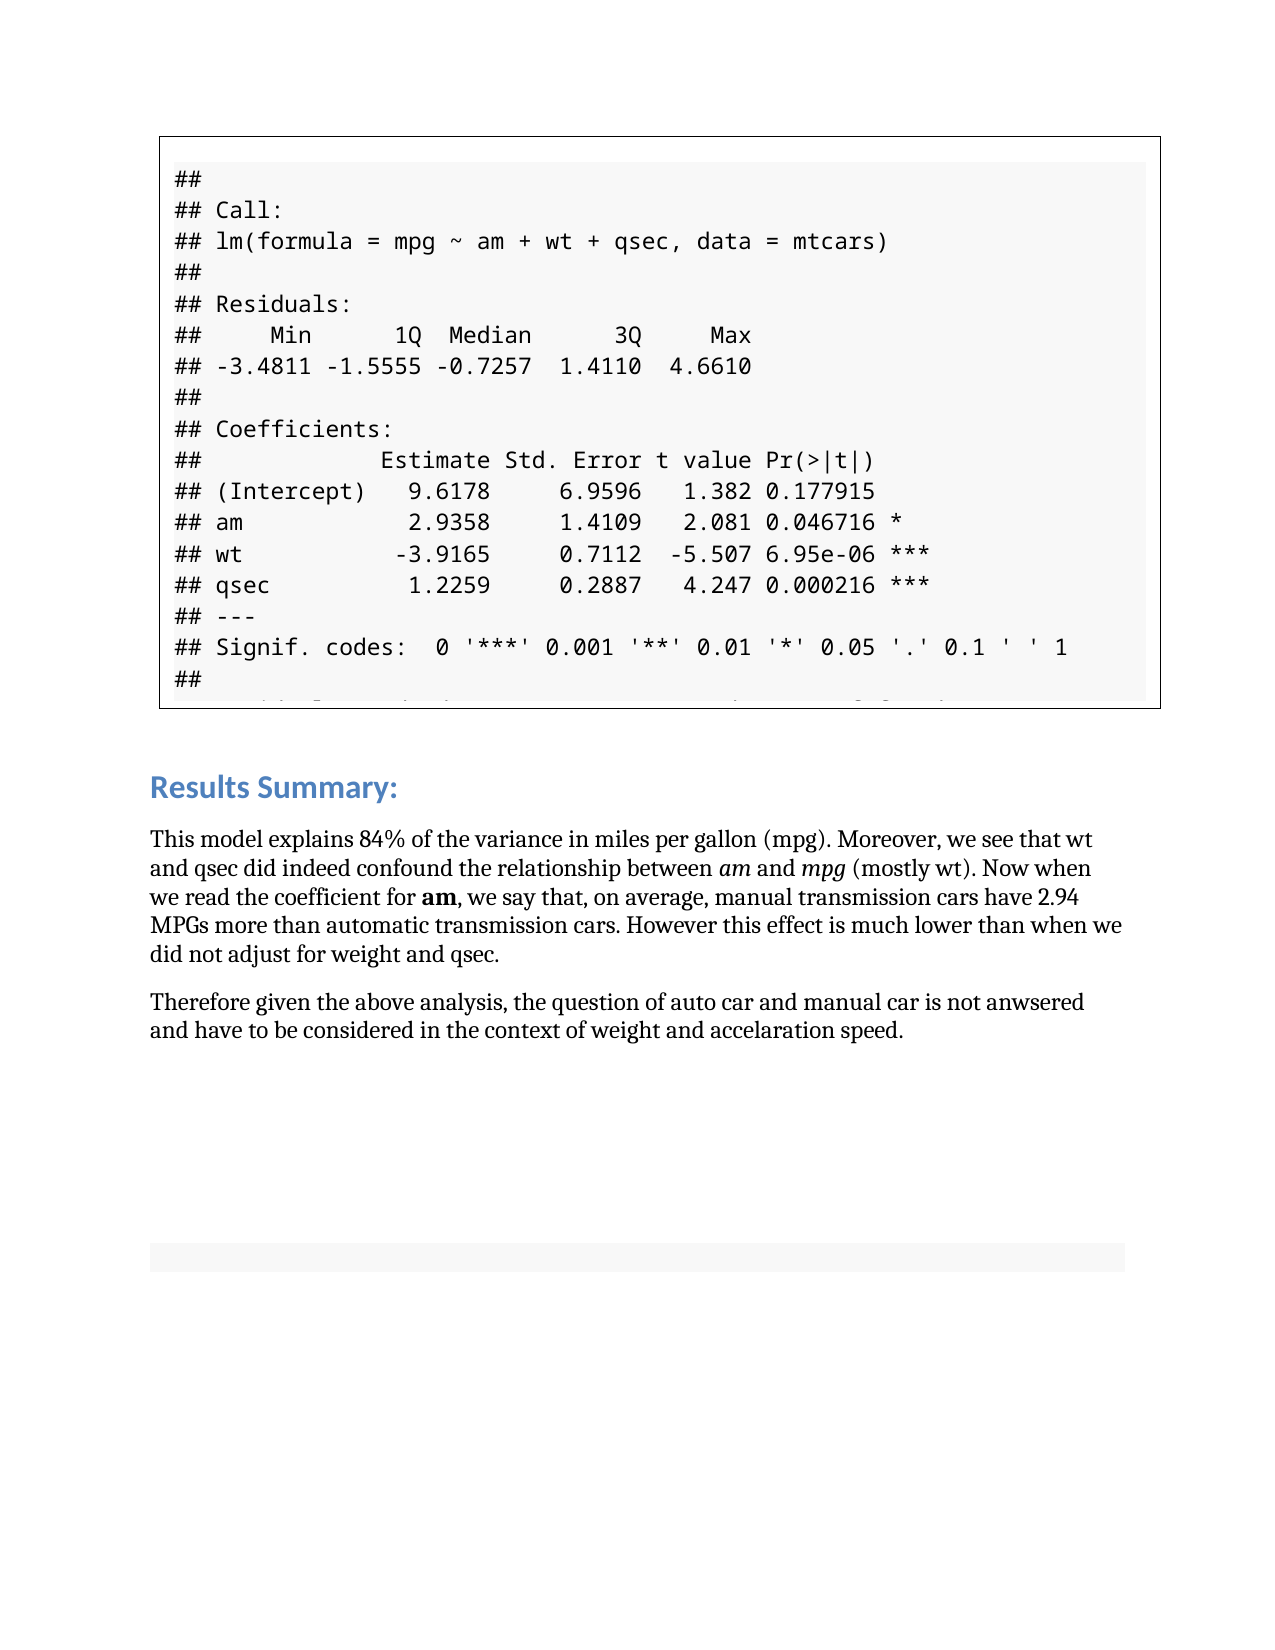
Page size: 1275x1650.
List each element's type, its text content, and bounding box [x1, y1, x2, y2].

text This model explains 84% of the variance in miles per gallon (mpg). Moreover, we see that wt and qsec did indeed confound the relationship between am and mpg (mostly wt). Now when we read the coefficient for am, we say that, on average, manual transmission cars have 2.94 MPGs more than automatic transmission cars. However this effect is much lower than when we did not adjust for weight and qsec. [150, 825, 1125, 969]
text Therefore given the above analysis, the question of auto car and manual car is not anwsered and have to be considered in the context of weight and accelaration speed. [150, 988, 1125, 1045]
subtitle Results Summary: [150, 766, 1125, 806]
